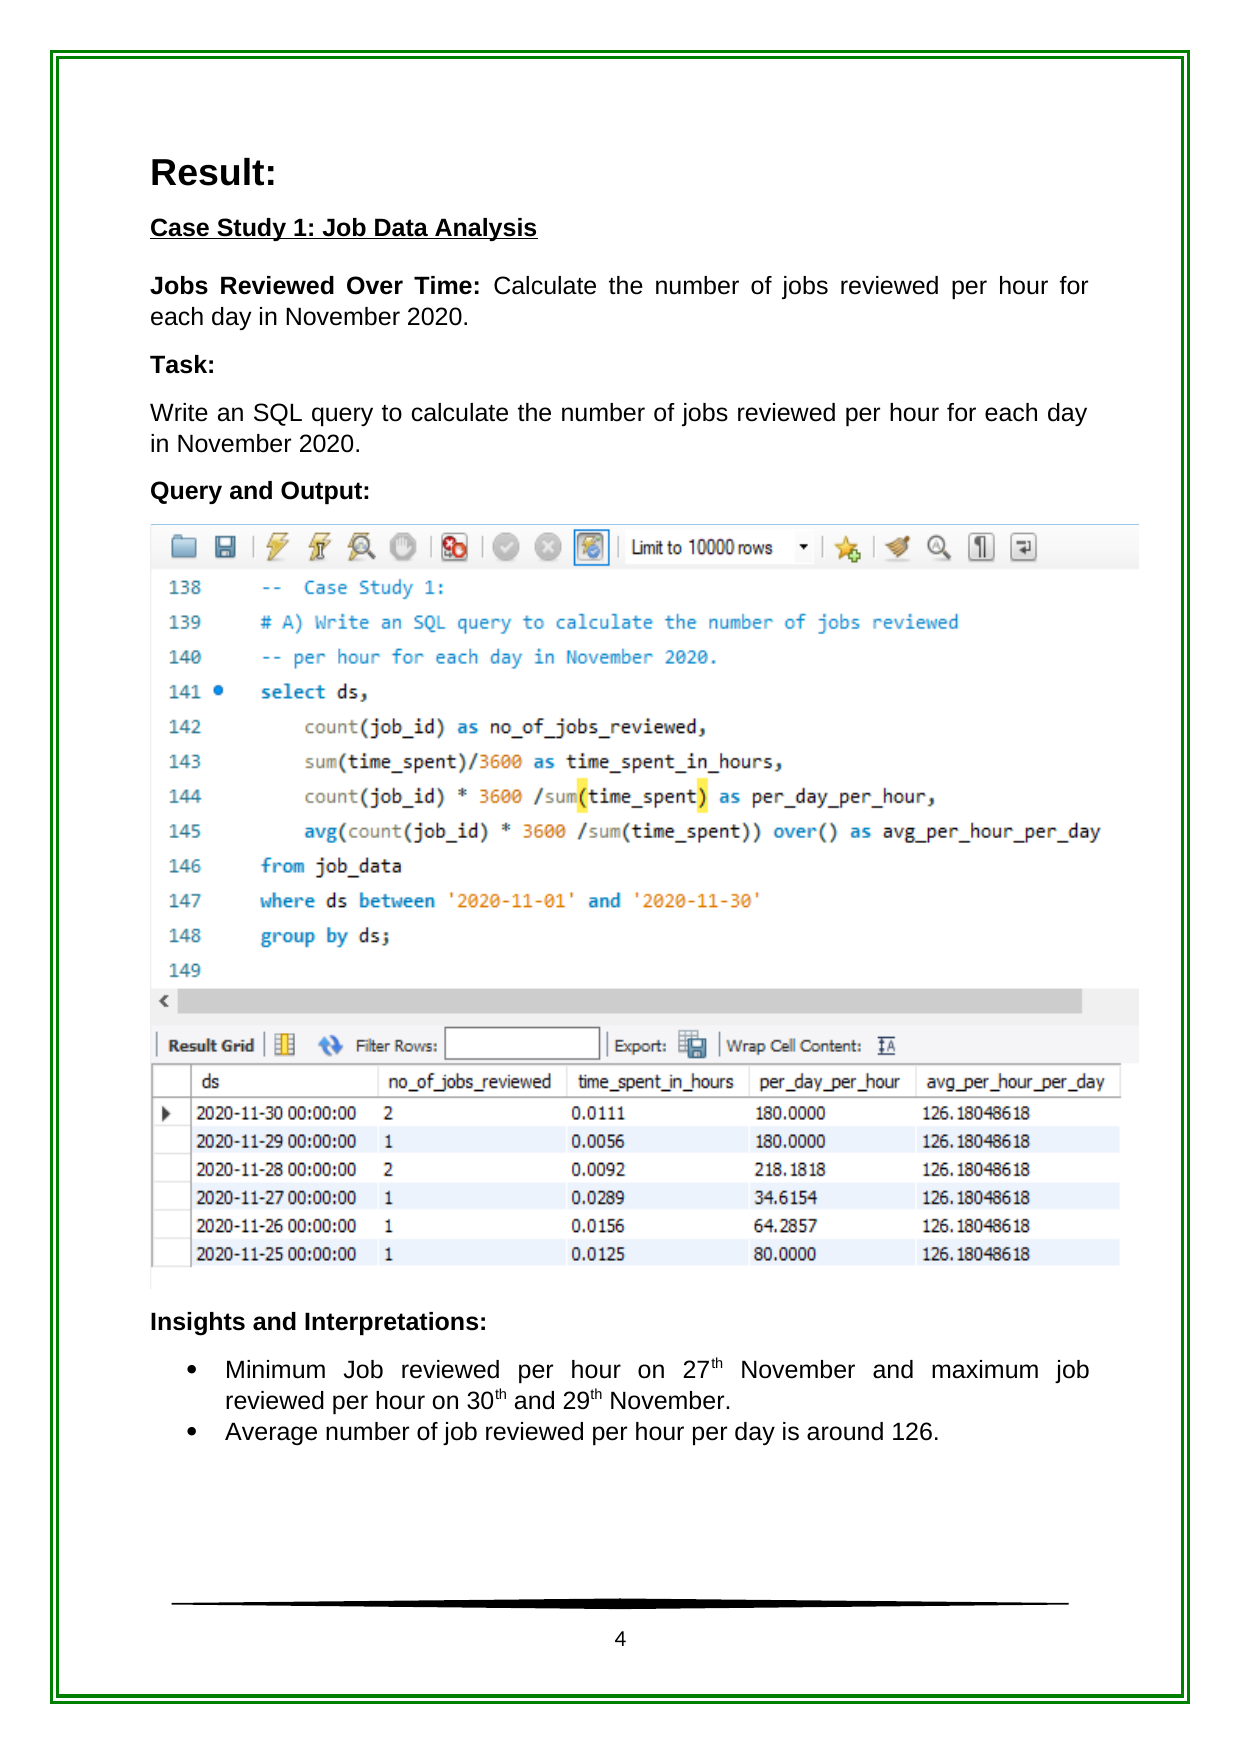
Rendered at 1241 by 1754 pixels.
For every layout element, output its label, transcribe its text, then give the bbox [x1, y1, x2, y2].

text Write an SQL query to calculate the number of jobs reviewed per hour for each day in November 2020. [150, 398, 1090, 457]
list Average number of job reviewed per hour per day is around 126. [187, 1417, 1090, 1446]
text Insights and Interpretations: [150, 1307, 1090, 1336]
text Jobs Reviewed Over Time: Calculate the number of jobs reviewed per hour for each day in November 2020. [150, 271, 1090, 331]
text Task: [150, 350, 1090, 379]
picture [150, 524, 1139, 1289]
list Minimum Job reviewed per hour on 27th November and maximum job reviewed per hour on 30th and 29th November. [187, 1355, 1090, 1414]
text Query and Output: [150, 476, 1090, 505]
text Result: [150, 150, 1090, 193]
text Case Study 1: Job Data Analysis [150, 213, 1090, 242]
